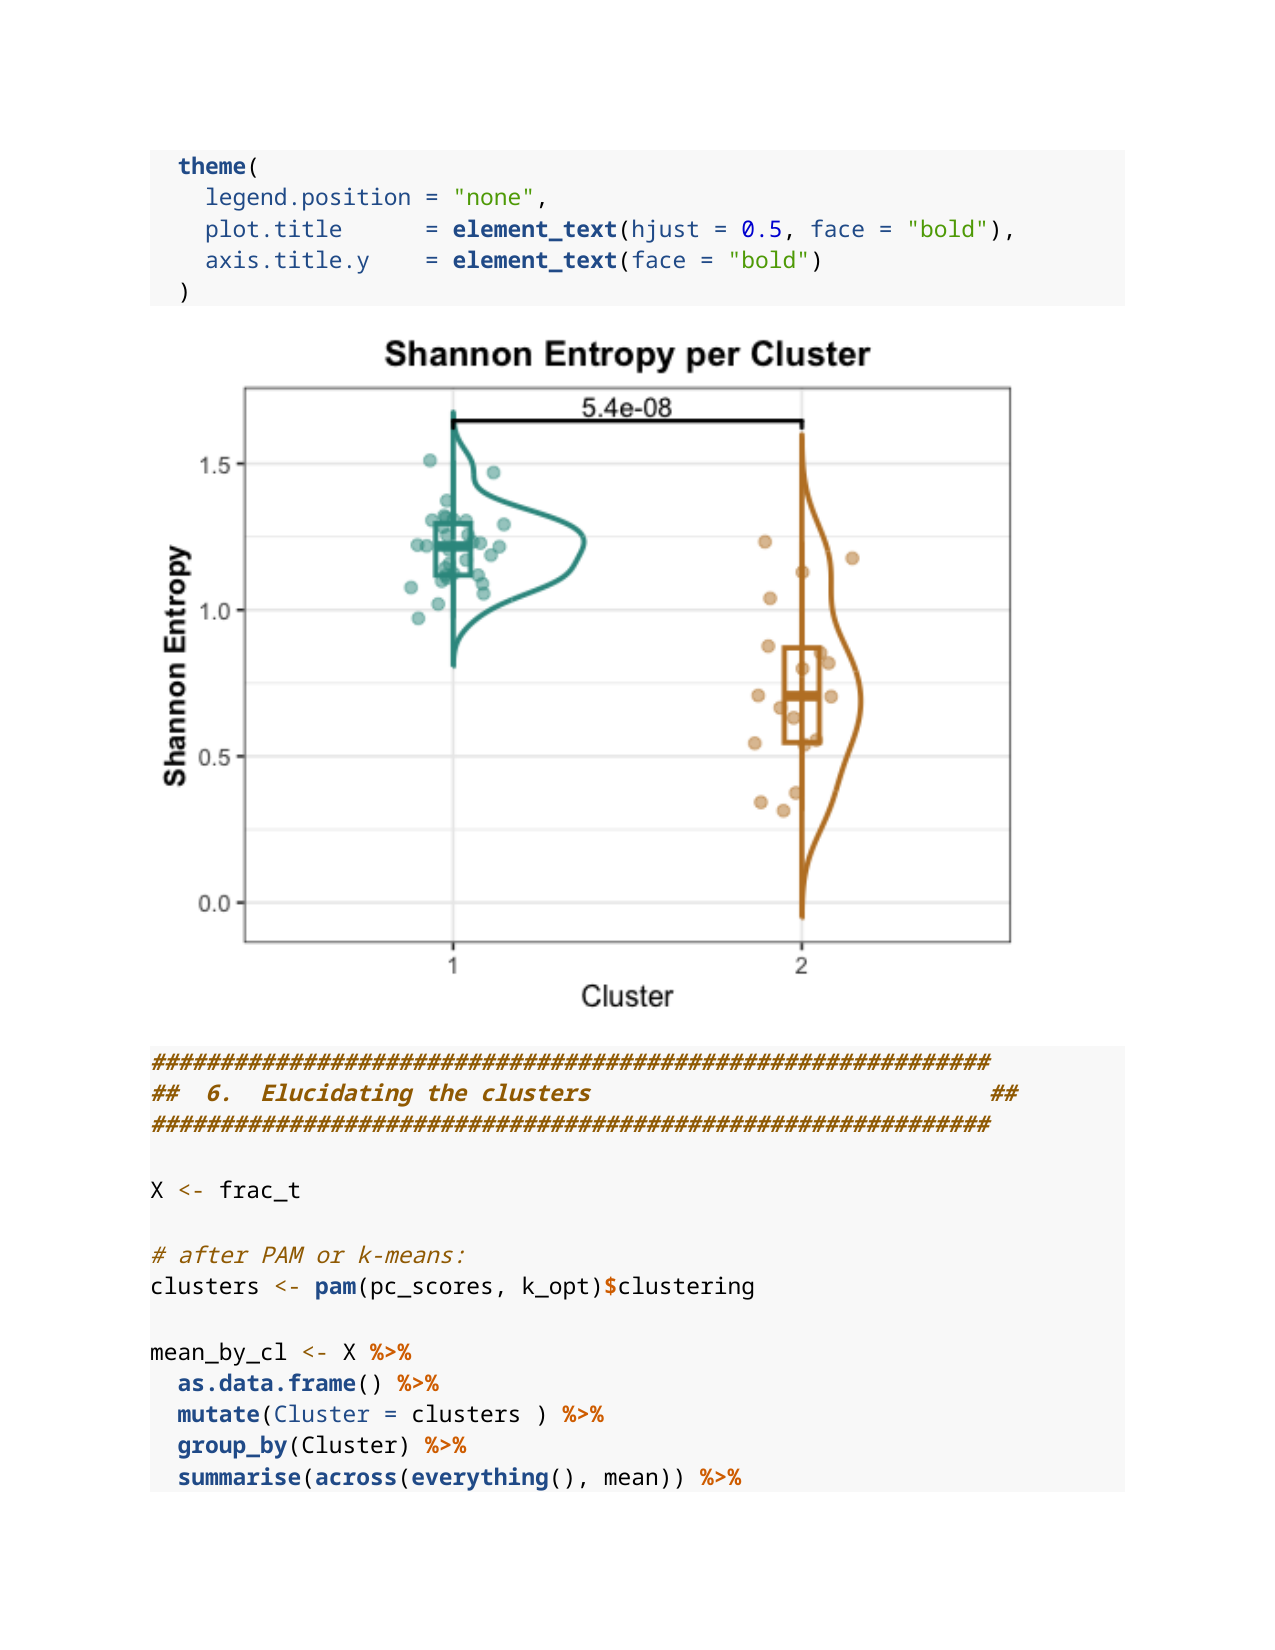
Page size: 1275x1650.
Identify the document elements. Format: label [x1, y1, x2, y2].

picture [150, 327, 1025, 1027]
text [150, 1046, 1125, 1492]
text [150, 150, 1125, 306]
